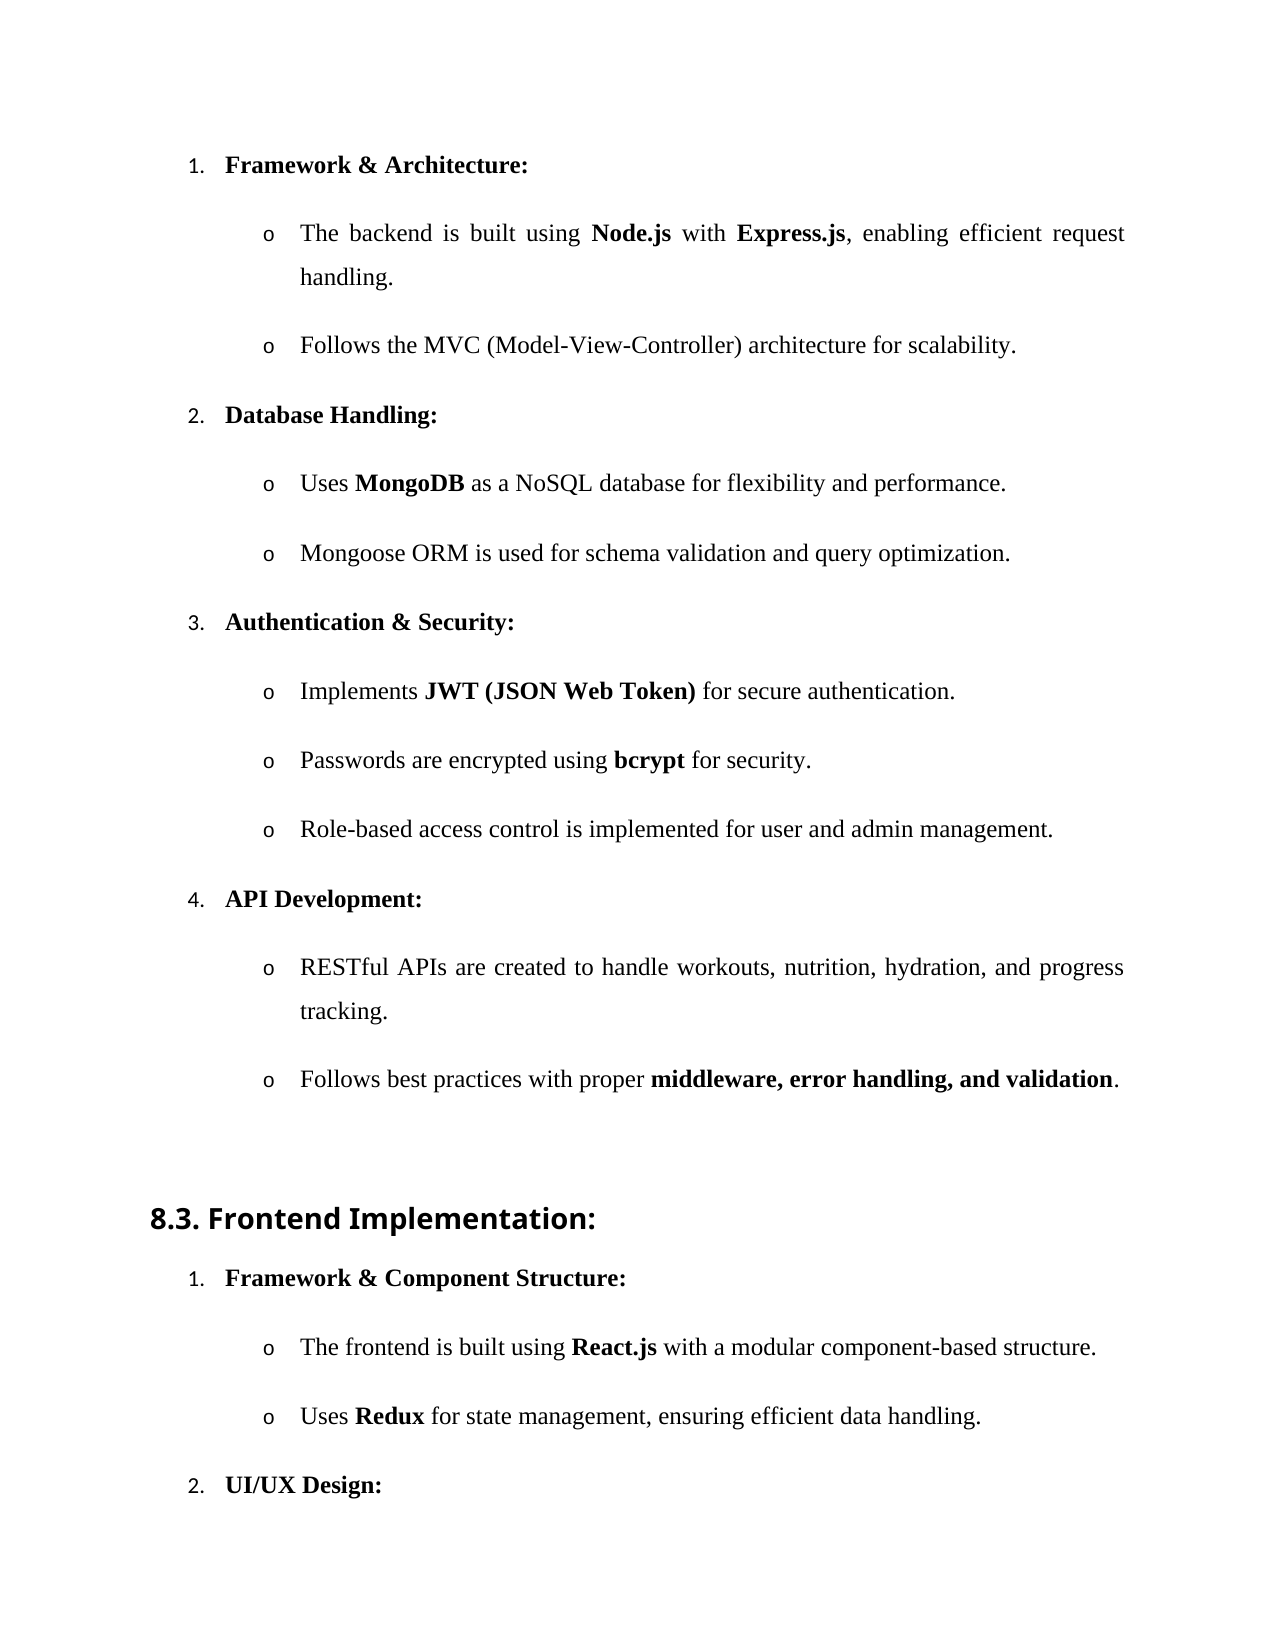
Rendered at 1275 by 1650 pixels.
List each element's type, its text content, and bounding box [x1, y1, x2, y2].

text 8.3. Frontend Implementation: [150, 1199, 1125, 1238]
list API Development: [187, 884, 1125, 913]
list Authentication & Security: [187, 607, 1125, 636]
list Database Handling: [187, 400, 1125, 429]
list The frontend is built using React.js with a modular component-based structure. [262, 1332, 1125, 1361]
list Implements JWT (JSON Web Token) for secure authentication. [262, 676, 1125, 705]
list Follows best practices with proper middleware, error handling, and validation. [262, 1064, 1125, 1094]
list RESTful APIs are created to handle workouts, nutrition, hydration, and progress tracking. [262, 952, 1125, 1025]
list The backend is built using Node.js with Express.js, enabling efficient request handling. [262, 218, 1125, 291]
list UI/UX Design: [187, 1471, 1125, 1500]
list Passwords are encrypted using bcrypt for security. [262, 745, 1125, 775]
list Uses Redux for state management, ensuring efficient data handling. [262, 1401, 1125, 1431]
list Framework & Architecture: [187, 150, 1125, 179]
list Role-based access control is implemented for user and admin management. [262, 814, 1125, 844]
list Mongoose ORM is used for schema validation and query optimization. [262, 538, 1125, 567]
list Uses MongoDB as a NoSQL database for flexibility and performance. [262, 468, 1125, 498]
list Framework & Component Structure: [187, 1263, 1125, 1292]
list Follows the MVC (Model-View-Controller) architecture for scalability. [262, 331, 1125, 360]
